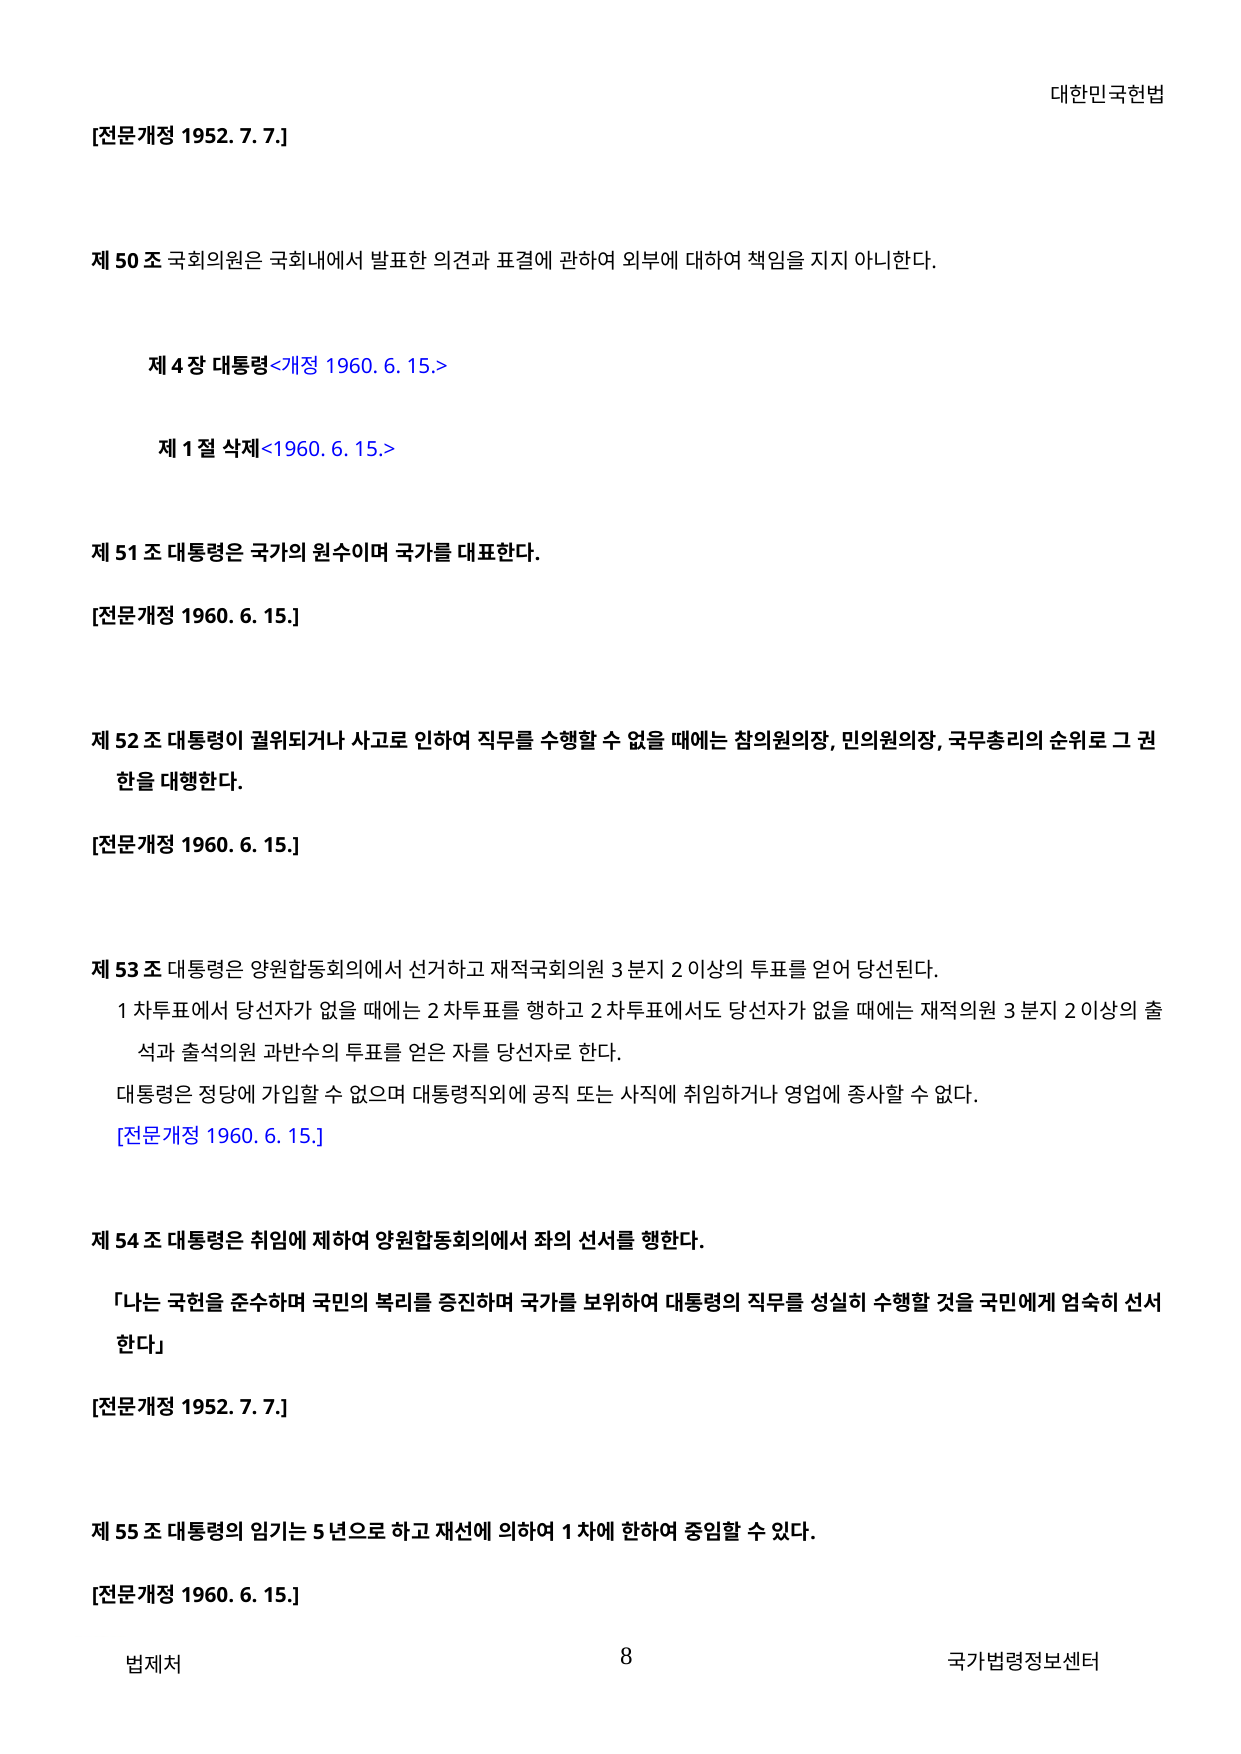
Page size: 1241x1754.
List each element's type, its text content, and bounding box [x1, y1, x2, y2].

text 제50조 국회의원은 국회내에서 발표한 의견과 표결에 관하여 외부에 대하여 책임을 지지 아니한다. [92, 233, 1165, 275]
text [전문개정 1960. 6. 15.] [92, 1567, 1165, 1608]
text [전문개정 1952. 7. 7.] [92, 1379, 1165, 1421]
text 제55조 대통령의 임기는 5년으로 하고 재선에 의하여 1차에 한하여 중임할 수 있다. [92, 1504, 1165, 1546]
text [전문개정 1952. 7. 7.] [92, 108, 1165, 150]
text 제52조 대통령이 궐위되거나 사고로 인하여 직무를 수행할 수 없을 때에는 참의원의장, 민의원의장, 국무총리의 순위로 그 권한을 대행한다. [92, 712, 1165, 796]
text 대통령은 정당에 가입할 수 없으며 대통령직외에 공직 또는 사직에 취임하거나 영업에 종사할 수 없다. [117, 1067, 1165, 1108]
text [전문개정 1960. 6. 15.] [92, 587, 1165, 629]
text 「나는 국헌을 준수하며 국민의 복리를 증진하며 국가를 보위하여 대통령의 직무를 성실히 수행할 것을 국민에게 엄숙히 선서한다」 [92, 1275, 1165, 1358]
text 1차투표에서 당선자가 없을 때에는 2차투표를 행하고 2차투표에서도 당선자가 없을 때에는 재적의원 3분지 2이상의 출석과 출석의원 과반수의 투표를 얻은 자를 당선자로 한다. [117, 983, 1165, 1067]
text 제4장 대통령<개정 1960. 6. 15.> [148, 337, 1165, 379]
text 제51조 대통령은 국가의 원수이며 국가를 대표한다. [92, 525, 1165, 567]
text [전문개정 1960. 6. 15.] [92, 817, 1165, 858]
text 제53조 대통령은 양원합동회의에서 선거하고 재적국회의원 3분지 2이상의 투표를 얻어 당선된다. [92, 942, 1165, 983]
text 제1절 삭제<1960. 6. 15.> [158, 421, 1165, 462]
text [전문개정 1960. 6. 15.] [117, 1108, 1165, 1150]
text 제54조 대통령은 취임에 제하여 양원합동회의에서 좌의 선서를 행한다. [92, 1212, 1165, 1254]
